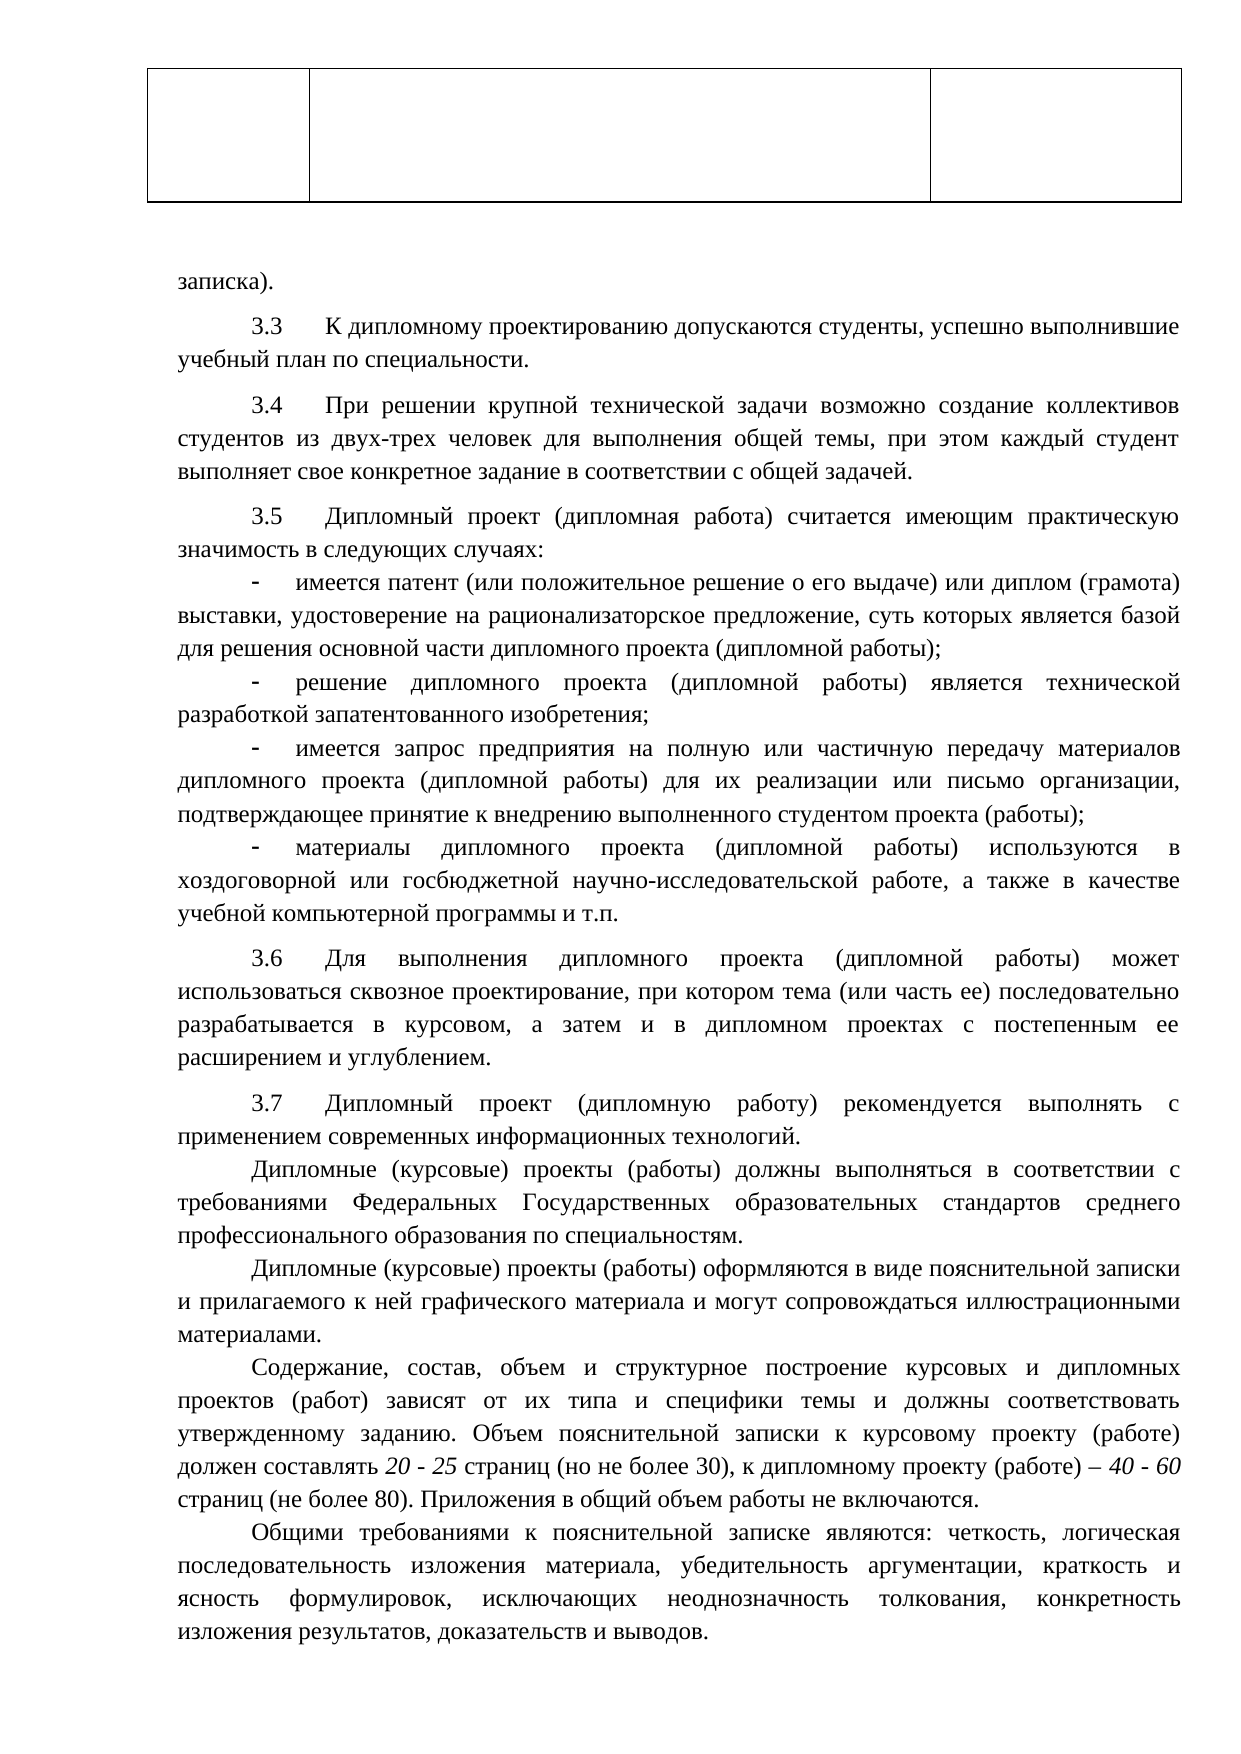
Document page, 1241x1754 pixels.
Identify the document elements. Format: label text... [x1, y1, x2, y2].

list При решении крупной технической задачи возможно создание коллективов студентов из двух-трех человек для выполнения общей темы, при этом каждый студент выполняет свое конкретное задание в соответствии с общей задачей. [177, 390, 1180, 485]
list решение дипломного проекта (дипломной работы) является технической разработкой запатентованного изобретения; [177, 667, 1181, 728]
text Дипломные (курсовые) проекты (работы) должны выполняться в соответствии с требованиями Федеральных Государственных образовательных стандартов среднего профессионального образования по специальностям. [177, 1154, 1181, 1249]
list имеется патент (или положительное решение о его выдаче) или диплом (грамота) выставки, удостоверение на рационализаторское предложение, суть которых является базой для решения основной части дипломного проекта (дипломной работы); [177, 567, 1181, 662]
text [177, 266, 1181, 294]
list Для выполнения дипломного проекта (дипломной работы) может использоваться сквозное проектирование, при котором тема (или часть ее) последовательно разрабатывается в курсовом, а затем и в дипломном проектах с постепенным ее расширением и углублением. [177, 943, 1180, 1071]
list Дипломный проект (дипломную работу) рекомендуется выполнять с применением современных информационных технологий. [177, 1088, 1180, 1149]
list К дипломному проектированию допускаются студенты, успешно выполнившие учебный план по специальности. [177, 311, 1180, 373]
text Содержание, состав, объем и структурное построение курсовых и дипломных проектов (работ) зависят от их типа и специфики темы и должны соответствовать утвержденному заданию. Объем пояснительной записки к курсовому проекту (работе) должен составлять 20 - 25 страниц (но не более 30), к дипломному проекту (работе) – 40 - 60 страниц (не более 80). Приложения в общий объем работы не включаются. [177, 1352, 1181, 1513]
list имеется запрос предприятия на полную или частичную передачу материалов дипломного проекта (дипломной работы) для их реализации или письмо организации, подтверждающее принятие к внедрению выполненного студентом проекта (работы); [177, 733, 1181, 827]
list Дипломный проект (дипломная работа) считается имеющим практическую значимость в следующих случаях: [177, 501, 1180, 563]
text Общими требованиями к пояснительной записке являются: четкость, логическая последовательность изложения материала, убедительность аргументации, краткость и ясность формулировок, исключающих неоднозначность толкования, конкретность изложения результатов, доказательств и выводов. [177, 1517, 1181, 1645]
list материалы дипломного проекта (дипломной работы) используются в хоздоговорной или госбюджетной научно-исследовательской работе, а также в качестве учебной компьютерной программы и т.п. [177, 832, 1181, 926]
text Дипломные (курсовые) проекты (работы) оформляются в виде пояснительной записки и прилагаемого к ней графического материала и могут сопровождаться иллюстрационными материалами. [177, 1253, 1181, 1348]
